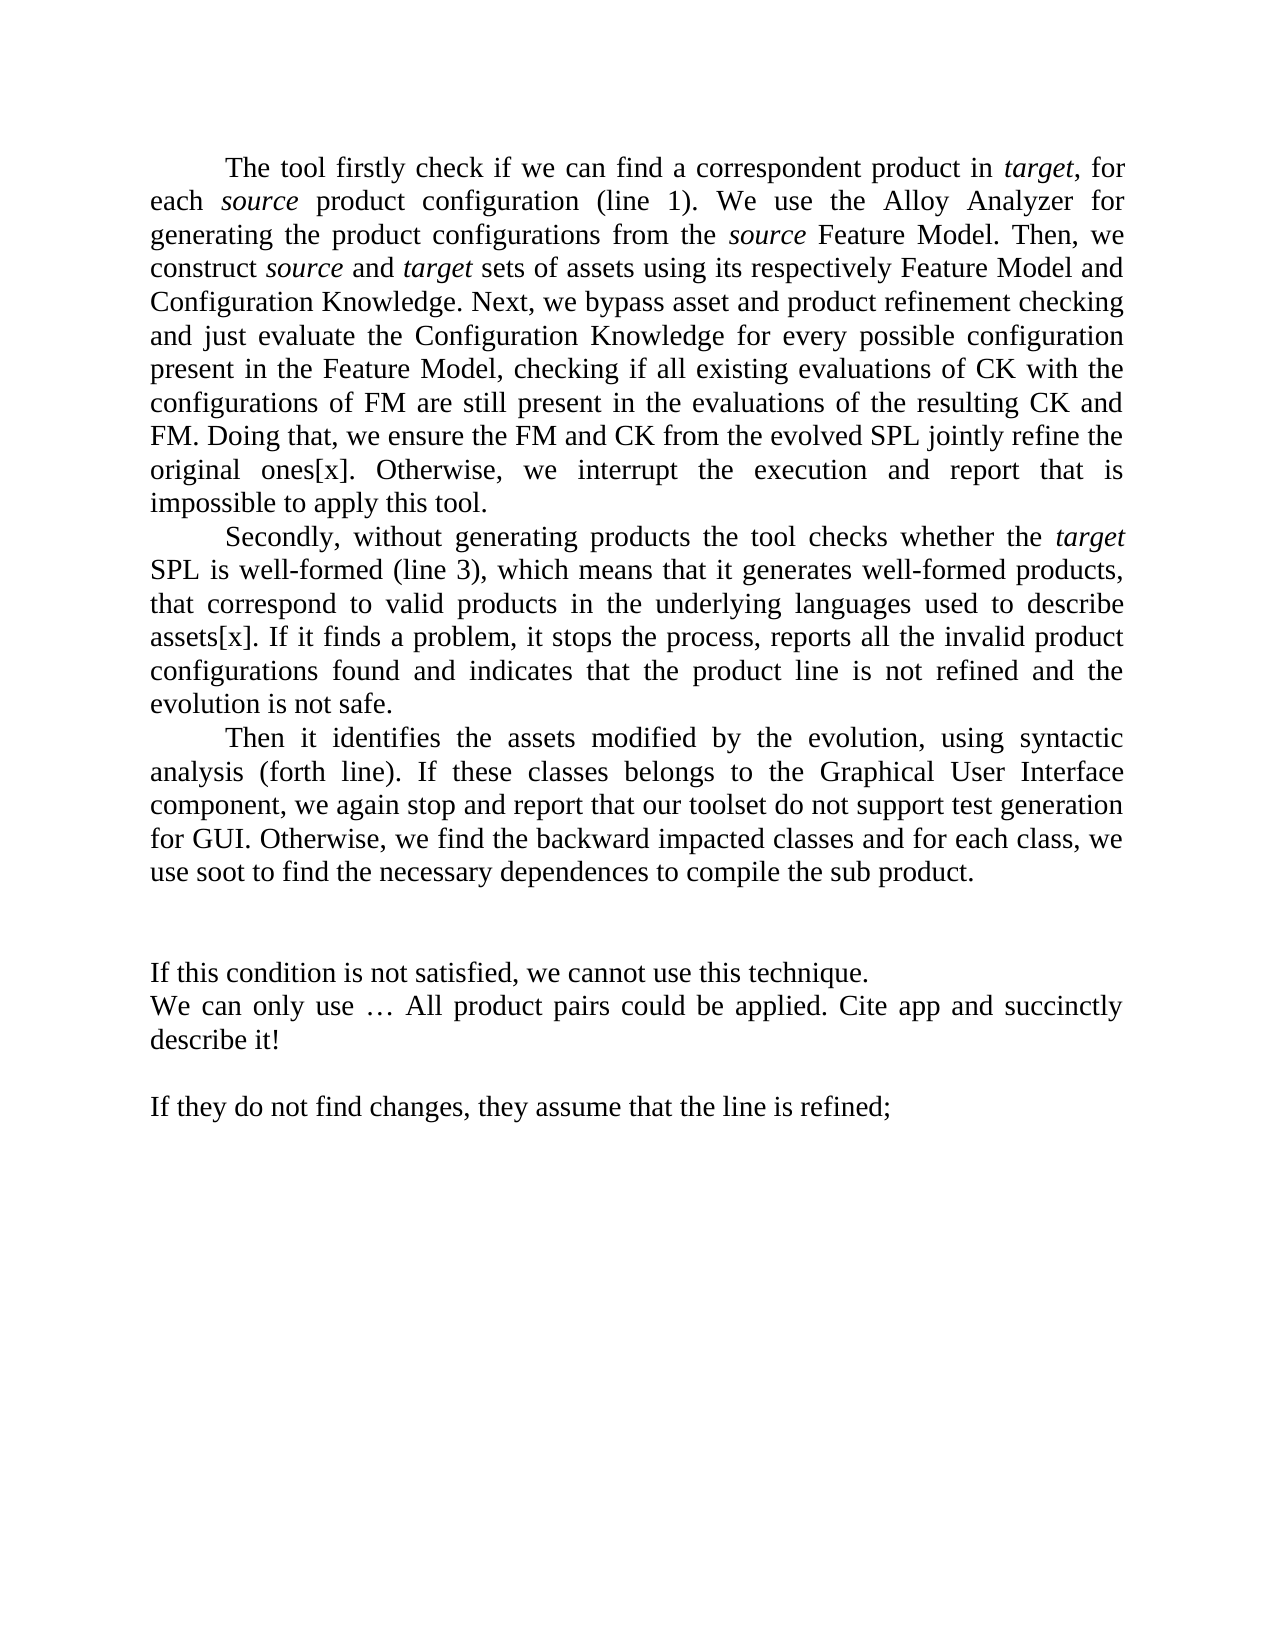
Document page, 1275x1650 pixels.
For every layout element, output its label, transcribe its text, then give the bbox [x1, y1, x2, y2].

text The tool firstly check if we can find a correspondent product in target, for each source product configuration (line 1). We use the Alloy Analyzer for generating the product configurations from the source Feature Model. Then, we construct source and target sets of assets using its respectively Feature Model and Configuration Knowledge. Next, we bypass asset and product refinement checking and just evaluate the Configuration Knowledge for every possible configuration present in the Feature Model, checking if all existing evaluations of CK with the configurations of FM are still present in the evaluations of the resulting CK and FM. Doing that, we ensure the FM and CK from the evolved SPL jointly refine the original ones[x]. Otherwise, we interrupt the execution and report that is impossible to apply this tool. [150, 150, 1125, 519]
text If they do not find changes, they assume that the line is refined; [150, 1089, 1125, 1123]
text If this condition is not satisfied, we cannot use this technique. [150, 955, 1125, 988]
text We can only use … All product pairs could be applied. Cite app and succinctly describe it! [150, 988, 1125, 1056]
text Then it identifies the assets modified by the evolution, using syntactic analysis (forth line). If these classes belongs to the Graphical User Interface component, we again stop and report that our toolset do not support test generation for GUI. Otherwise, we find the backward impacted classes and for each class, we use soot to find the necessary dependences to compile the sub product. [150, 720, 1125, 888]
text Secondly, without generating products the tool checks whether the target SPL is well-formed (line 3), which means that it generates well-formed products, that correspond to valid products in the underlying languages used to describe assets[x]. If it finds a problem, it stops the process, reports all the invalid product configurations found and indicates that the product line is not refined and the evolution is not safe. [150, 519, 1125, 720]
